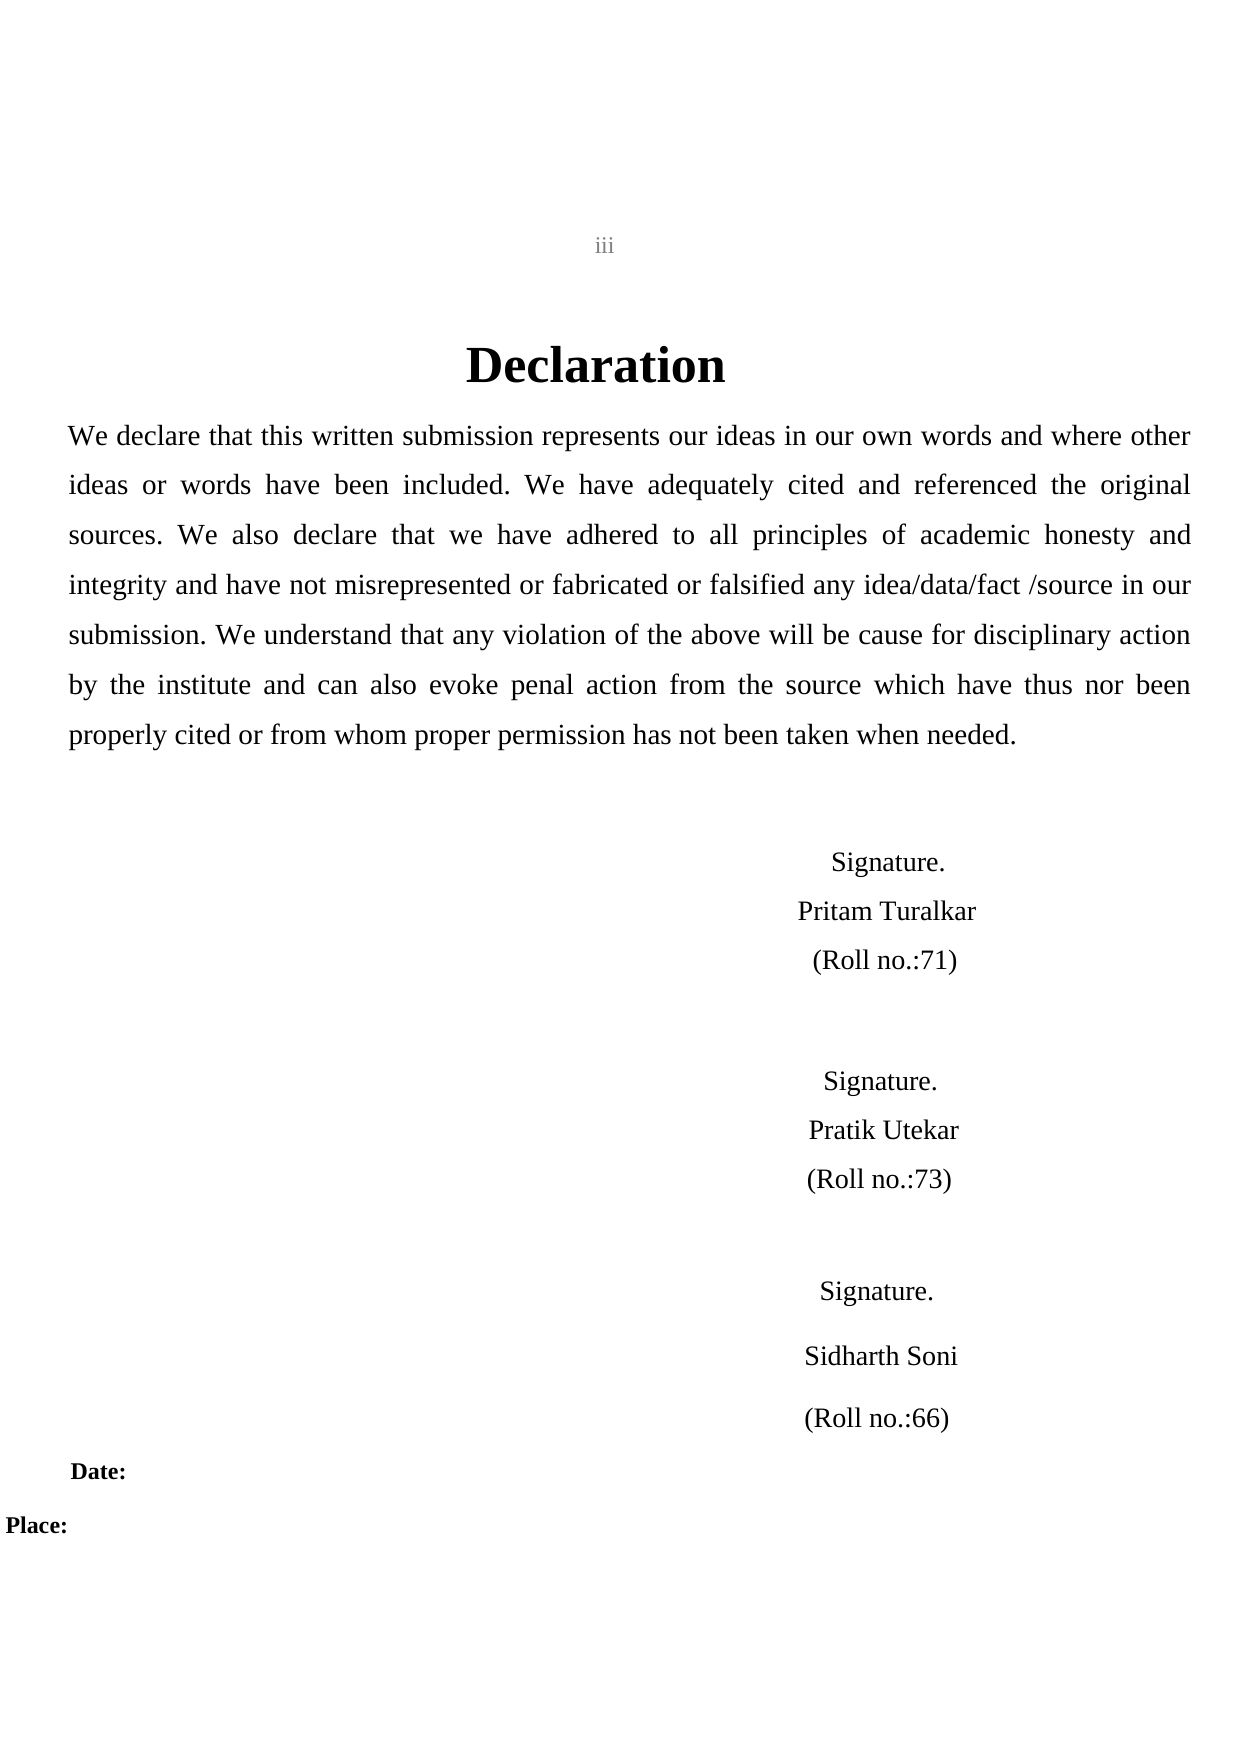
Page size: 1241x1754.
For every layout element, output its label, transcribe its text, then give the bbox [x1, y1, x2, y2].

text Date: [0, 1460, 1013, 1485]
text Signature. [0, 1274, 1240, 1306]
text iii [0, 231, 1203, 259]
subtitle Declaration [34, 333, 1079, 393]
text Pratik Utekar [550, 1113, 1217, 1145]
text (Roll no.:73) [550, 1162, 1208, 1194]
text Signature. [550, 845, 1226, 878]
text Signature. [550, 1064, 1211, 1096]
text Place: [0, 1511, 1240, 1539]
text Pritam Turalkar [550, 894, 1223, 927]
text We declare that this written submission represents our ideas in our own words and where other ideas or words have been included. We have adequately cited and referenced the original sources. We also declare that we have adhered to all principles of academic honesty and integrity and have not misrepresented or fabricated or falsified any idea/data/fact /source in our submission. We understand that any violation of the above will be cause for disciplinary action by the institute and can also evoke penal action from the source which have thus nor been properly cited or from whom proper permission has not been taken when needed. [67, 418, 1192, 751]
text Sidharth Soni [550, 1339, 1212, 1372]
text (Roll no.:66) [67, 1404, 1013, 1433]
text (Roll no.:71) [550, 943, 1219, 976]
